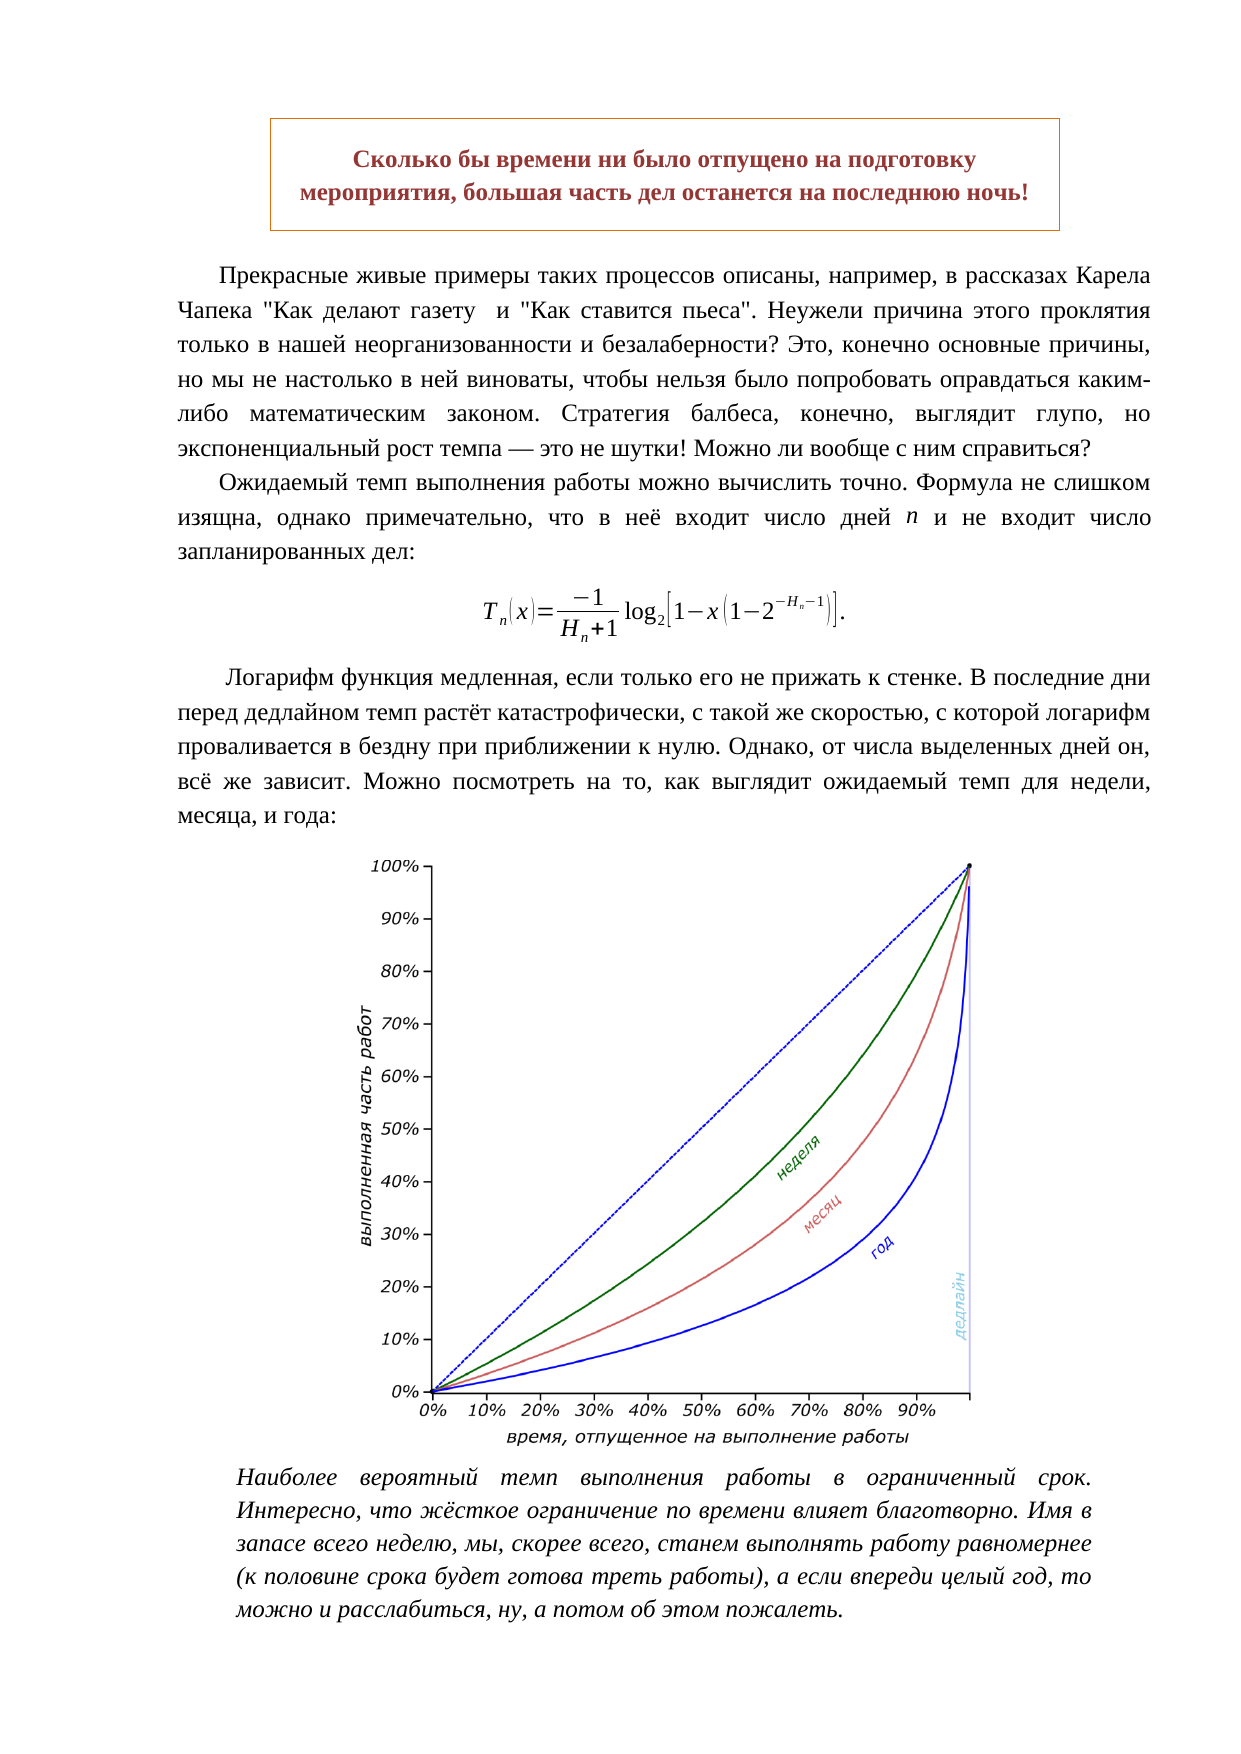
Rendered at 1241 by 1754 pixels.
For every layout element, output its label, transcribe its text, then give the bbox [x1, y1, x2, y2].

text Логарифм функция медленная, если только его не прижать к стенке. В последние дни перед дедлайном темп растёт катастрофически, с такой же скоростью, с которой логарифм проваливается в бездну при приближении к нулю. Однако, от числа выделенных дней он, всё же зависит. Можно посмотреть на то, как выглядит ожидаемый темп для недели, месяца, и года: [177, 662, 1152, 829]
text Ожидаемый темп выполнения работы можно вычислить точно. Формула не слишком изящна, однако примечательно, что в неё входит число дней и не входит число запланированных дел: [177, 467, 1152, 565]
text Сколько бы времени ни было отпущено на подготовку мероприятия, большая часть дел останется на последнюю ночь! [271, 119, 1059, 230]
text Наиболее вероятный темп выполнения работы в ограниченный срок. Интересно, что жёсткое ограничение по времени влияет благотворно. Имя в запасе всего неделю, мы, скорее всего, станем выполнять работу равномернее (к половине срока будет готова треть работы), а если впереди целый год, то можно и расслабиться, ну, а потом об этом пожалеть. [236, 1462, 1093, 1623]
picture [357, 860, 972, 1446]
text Прекрасные живые примеры таких процессов описаны, например, в рассказах Карела Чапека "Как делают газету и "Как ставится пьеса". Неужели причина этого проклятия только в нашей неорганизованности и безалаберности? Это, конечно основные причины, но мы не настолько в ней виноваты, чтобы нельзя было попробовать оправдаться каким-либо математическим законом. Стратегия балбеса, конечно, выглядит глупо, но экспоненциальный рост темпа — это не шутки! Можно ли вообще с ним справиться? [177, 260, 1152, 461]
